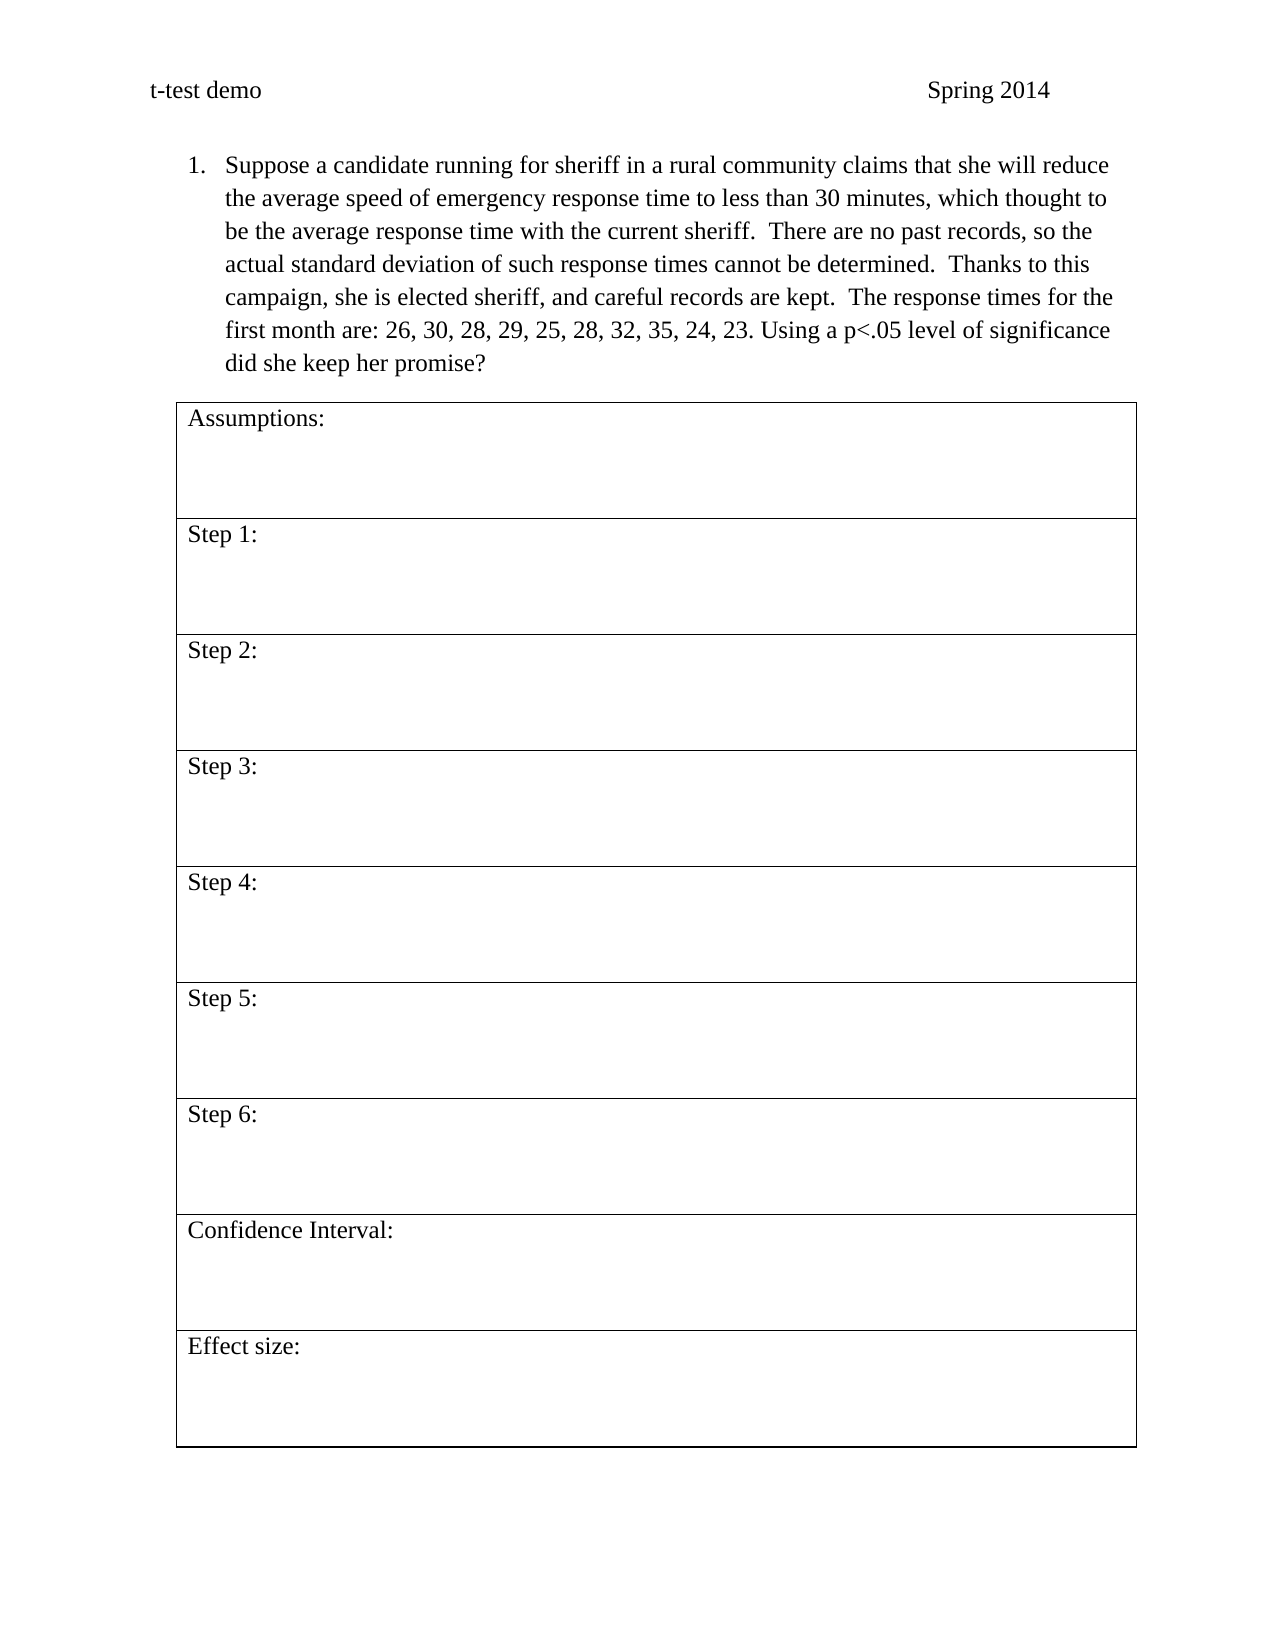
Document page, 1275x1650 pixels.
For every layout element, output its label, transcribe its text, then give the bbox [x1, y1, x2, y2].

table_cell Step 6: [177, 1099, 1136, 1214]
table_header Assumptions: [177, 403, 1136, 518]
table_cell Step 3: [177, 751, 1136, 866]
table_cell Confidence Interval: [177, 1215, 1136, 1330]
table_cell Step 2: [177, 635, 1136, 750]
table_cell Effect size: [177, 1331, 1136, 1446]
list Suppose a candidate running for sheriff in a rural community claims that she will reduce the average speed of emergency response time to less than 30 minutes, which thought to be the average response time with the current sheriff. There are no past records, so the actual standard deviation of such response times cannot be determined. Thanks to this campaign, she is elected sheriff, and careful records are kept. The response times for the first month are: 26, 30, 28, 29, 25, 28, 32, 35, 24, 23. Using a p<.05 level of significance did she keep her promise? [187, 150, 1125, 377]
table_cell Step 4: [177, 867, 1136, 982]
table_cell Step 5: [177, 983, 1136, 1098]
table_cell Step 1: [177, 519, 1136, 634]
